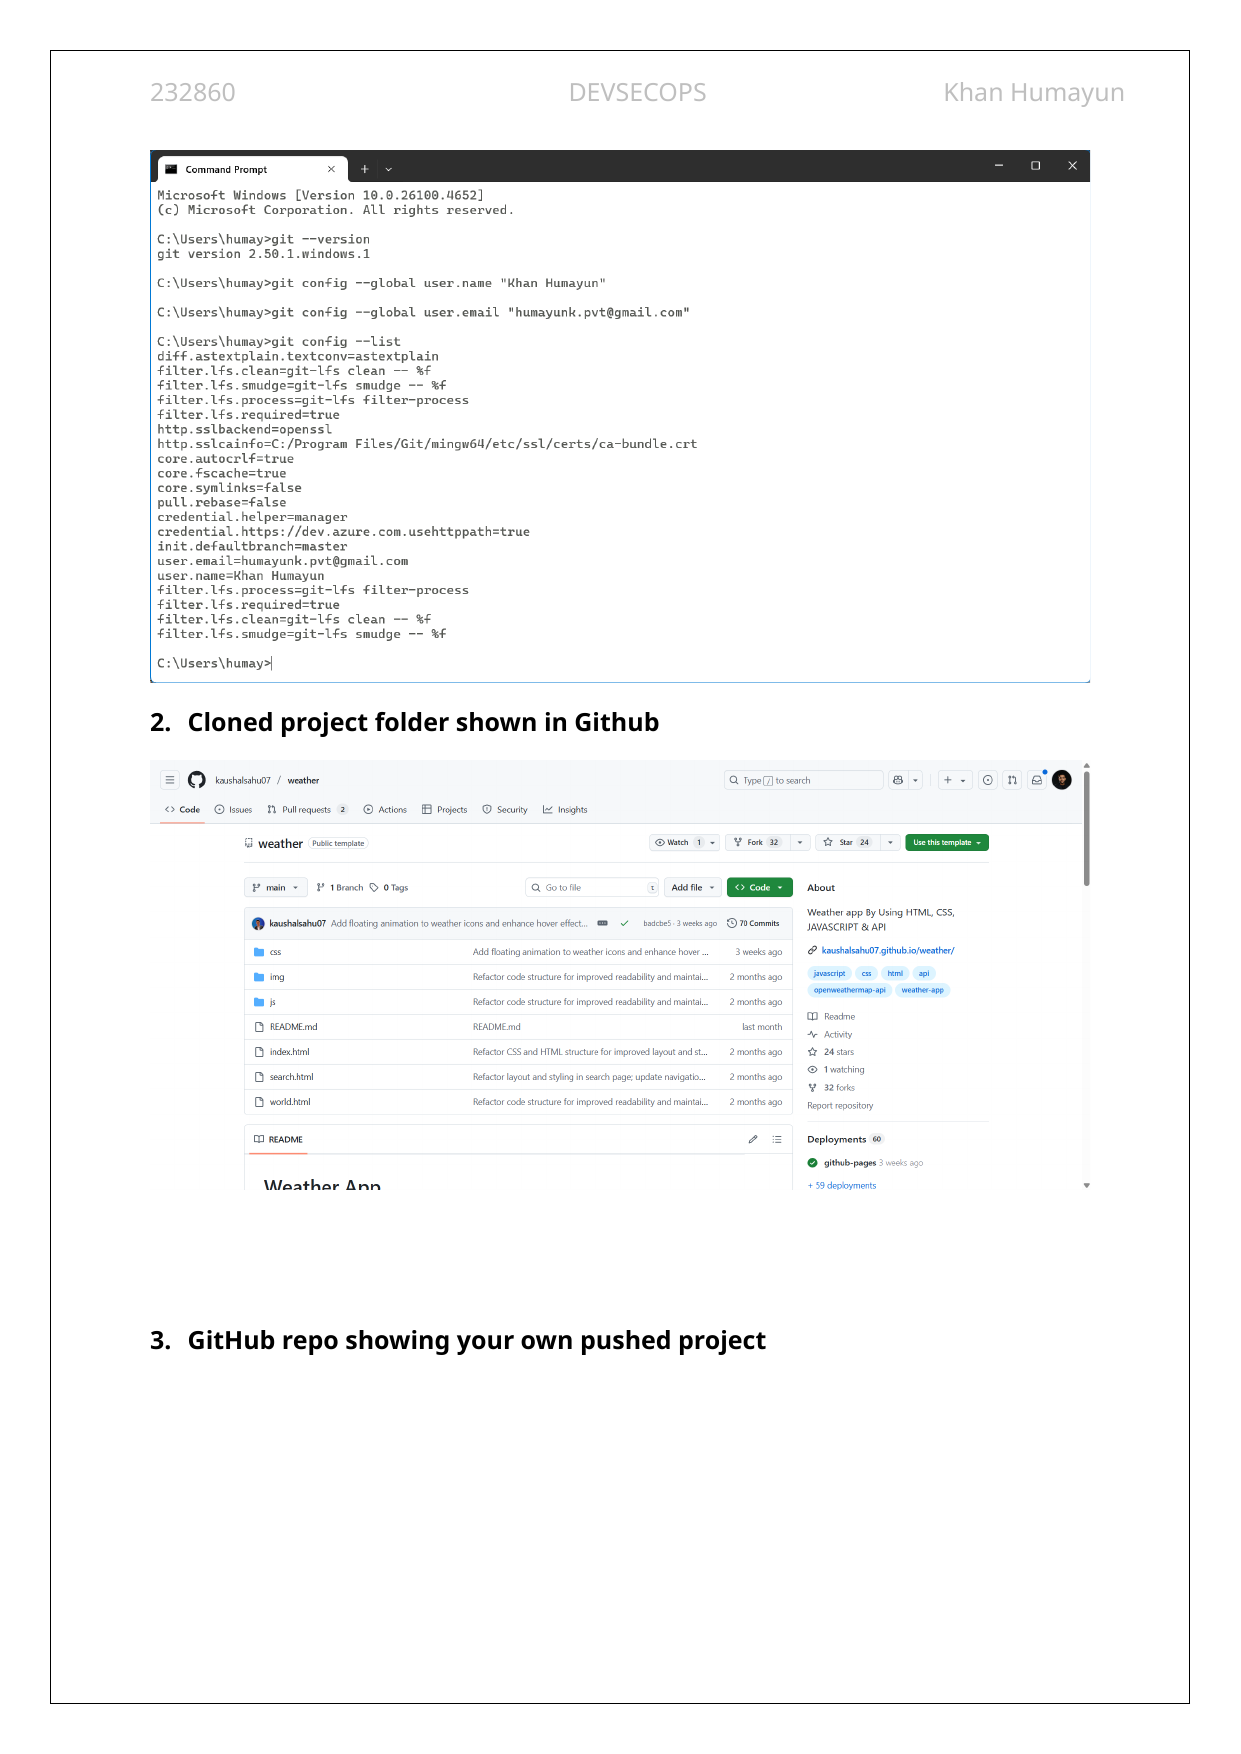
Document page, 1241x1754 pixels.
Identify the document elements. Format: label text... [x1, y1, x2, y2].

list Cloned project folder shown in Github [150, 704, 1090, 738]
picture [150, 760, 1091, 1190]
picture [150, 150, 1091, 683]
list GitHub repo showing your own pushed project [150, 1323, 1090, 1357]
